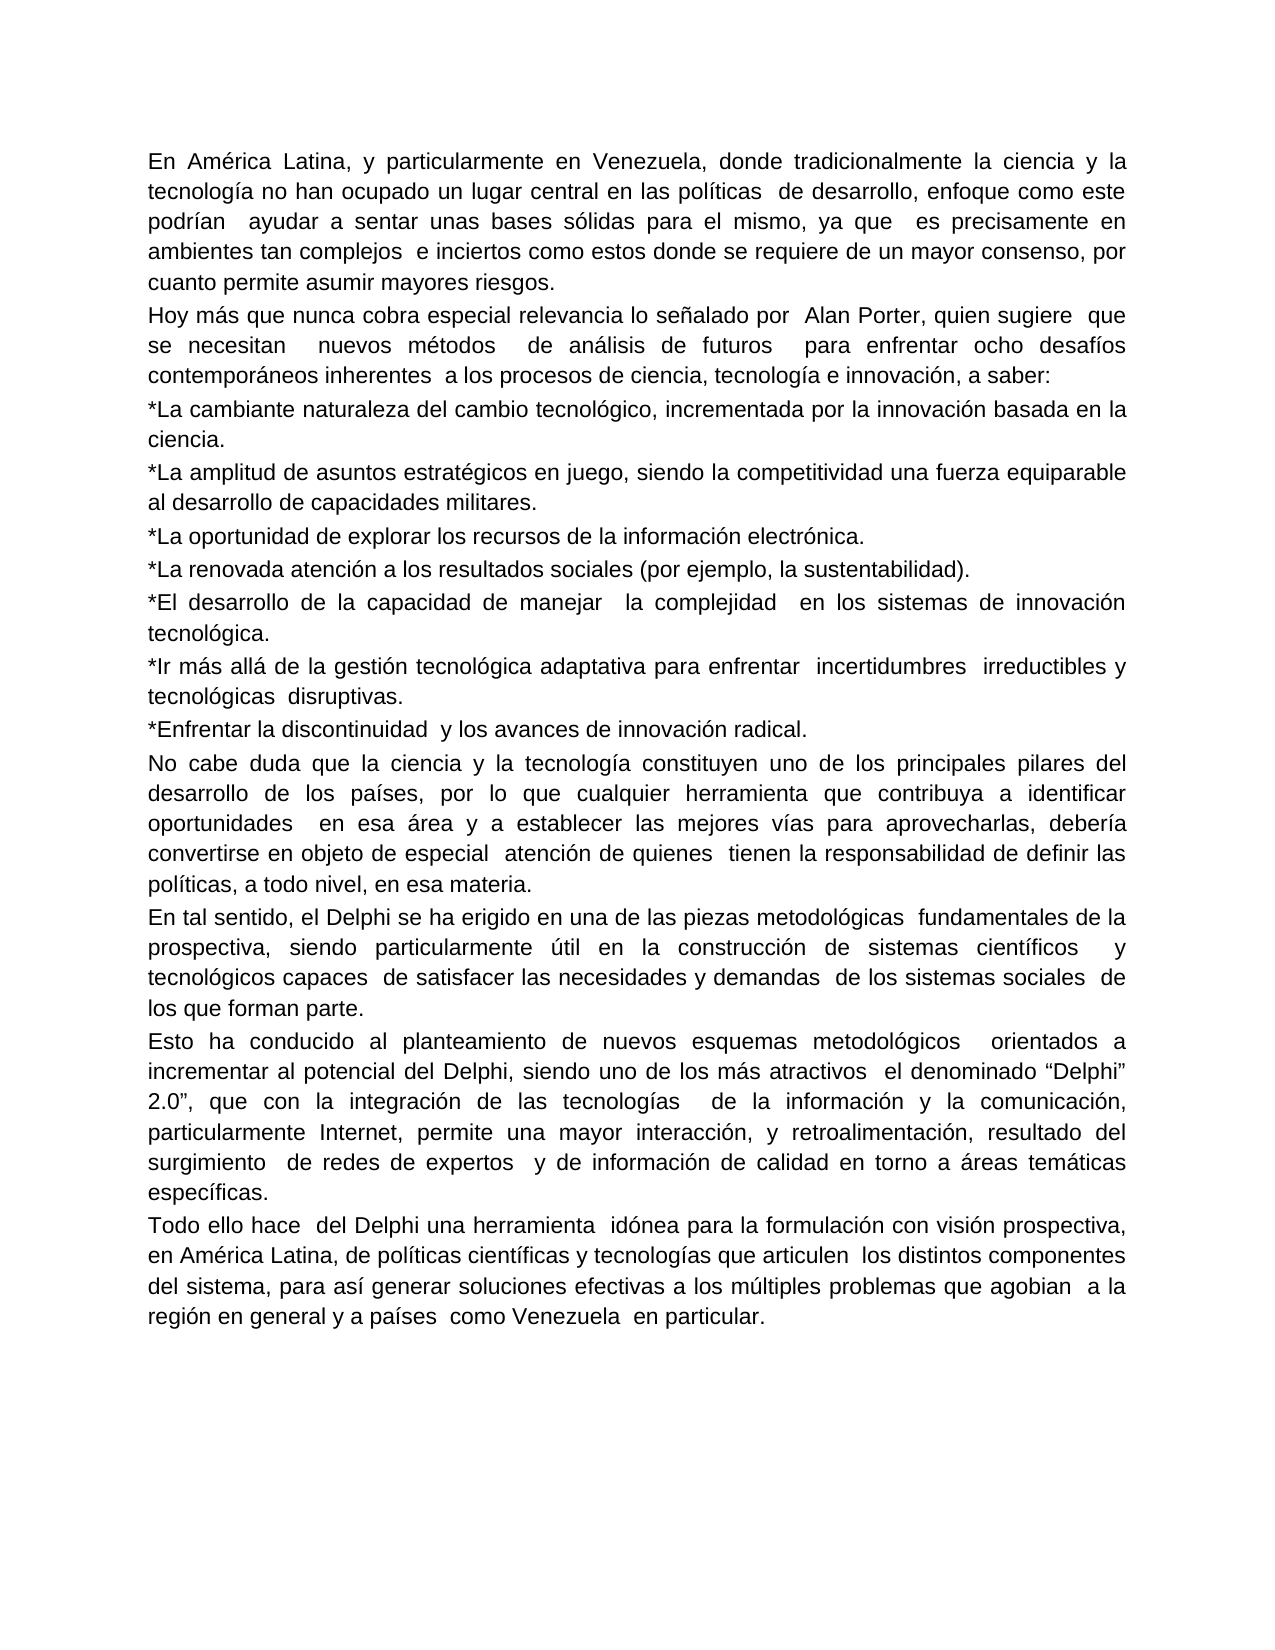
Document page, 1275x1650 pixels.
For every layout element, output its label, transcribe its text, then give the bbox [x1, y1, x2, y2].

text No cabe duda que la ciencia y la tecnología constituyen uno de los principales pilares del desarrollo de los países, por lo que cualquier herramienta que contribuya a identificar oportunidades en esa área y a establecer las mejores vías para aprovecharlas, debería convertirse en objeto de especial atención de quienes tienen la responsabilidad de definir las políticas, a todo nivel, en esa materia. [148, 750, 1127, 897]
text Hoy más que nunca cobra especial relevancia lo señalado por Alan Porter, quien sugiere que se necesitan nuevos métodos de análisis de futuros para enfrentar ocho desafíos contemporáneos inherentes a los procesos de ciencia, tecnología e innovación, a saber: [148, 302, 1127, 389]
text Esto ha conducido al planteamiento de nuevos esquemas metodológicos orientados a incrementar al potencial del Delphi, siendo uno de los más atractivos el denominado “Delphi” 2.0”, que con la integración de las tecnologías de la información y la comunicación, particularmente Internet, permite una mayor interacción, y retroalimentación, resultado del surgimiento de redes de expertos y de información de calidad en torno a áreas temáticas específicas. [148, 1028, 1127, 1205]
text *Enfrentar la discontinuidad y los avances de innovación radical. [148, 716, 1127, 743]
text *El desarrollo de la capacidad de manejar la complejidad en los sistemas de innovación tecnológica. [148, 589, 1127, 646]
text *La oportunidad de explorar los recursos de la información electrónica. [148, 523, 1127, 549]
text *Ir más allá de la gestión tecnológica adaptativa para enfrentar incertidumbres irreductibles y tecnológicas disruptivas. [148, 653, 1127, 709]
text *La amplitud de asuntos estratégicos en juego, siendo la competitividad una fuerza equiparable al desarrollo de capacidades militares. [148, 459, 1127, 516]
text En tal sentido, el Delphi se ha erigido en una de las piezas metodológicas fundamentales de la prospectiva, siendo particularmente útil en la construcción de sistemas científicos y tecnológicos capaces de satisfacer las necesidades y demandas de los sistemas sociales de los que forman parte. [148, 904, 1127, 1021]
text En América Latina, y particularmente en Venezuela, donde tradicionalmente la ciencia y la tecnología no han ocupado un lugar central en las políticas de desarrollo, enfoque como este podrían ayudar a sentar unas bases sólidas para el mismo, ya que es precisamente en ambientes tan complejos e inciertos como estos donde se requiere de un mayor consenso, por cuanto permite asumir mayores riesgos. [148, 148, 1127, 295]
text Todo ello hace del Delphi una herramienta idónea para la formulación con visión prospectiva, en América Latina, de políticas científicas y tecnologías que articulen los distintos componentes del sistema, para así generar soluciones efectivas a los múltiples problemas que agobian a la región en general y a países como Venezuela en particular. [148, 1212, 1127, 1329]
text *La renovada atención a los resultados sociales (por ejemplo, la sustentabilidad). [148, 556, 1127, 582]
text *La cambiante naturaleza del cambio tecnológico, incrementada por la innovación basada en la ciencia. [148, 396, 1127, 452]
